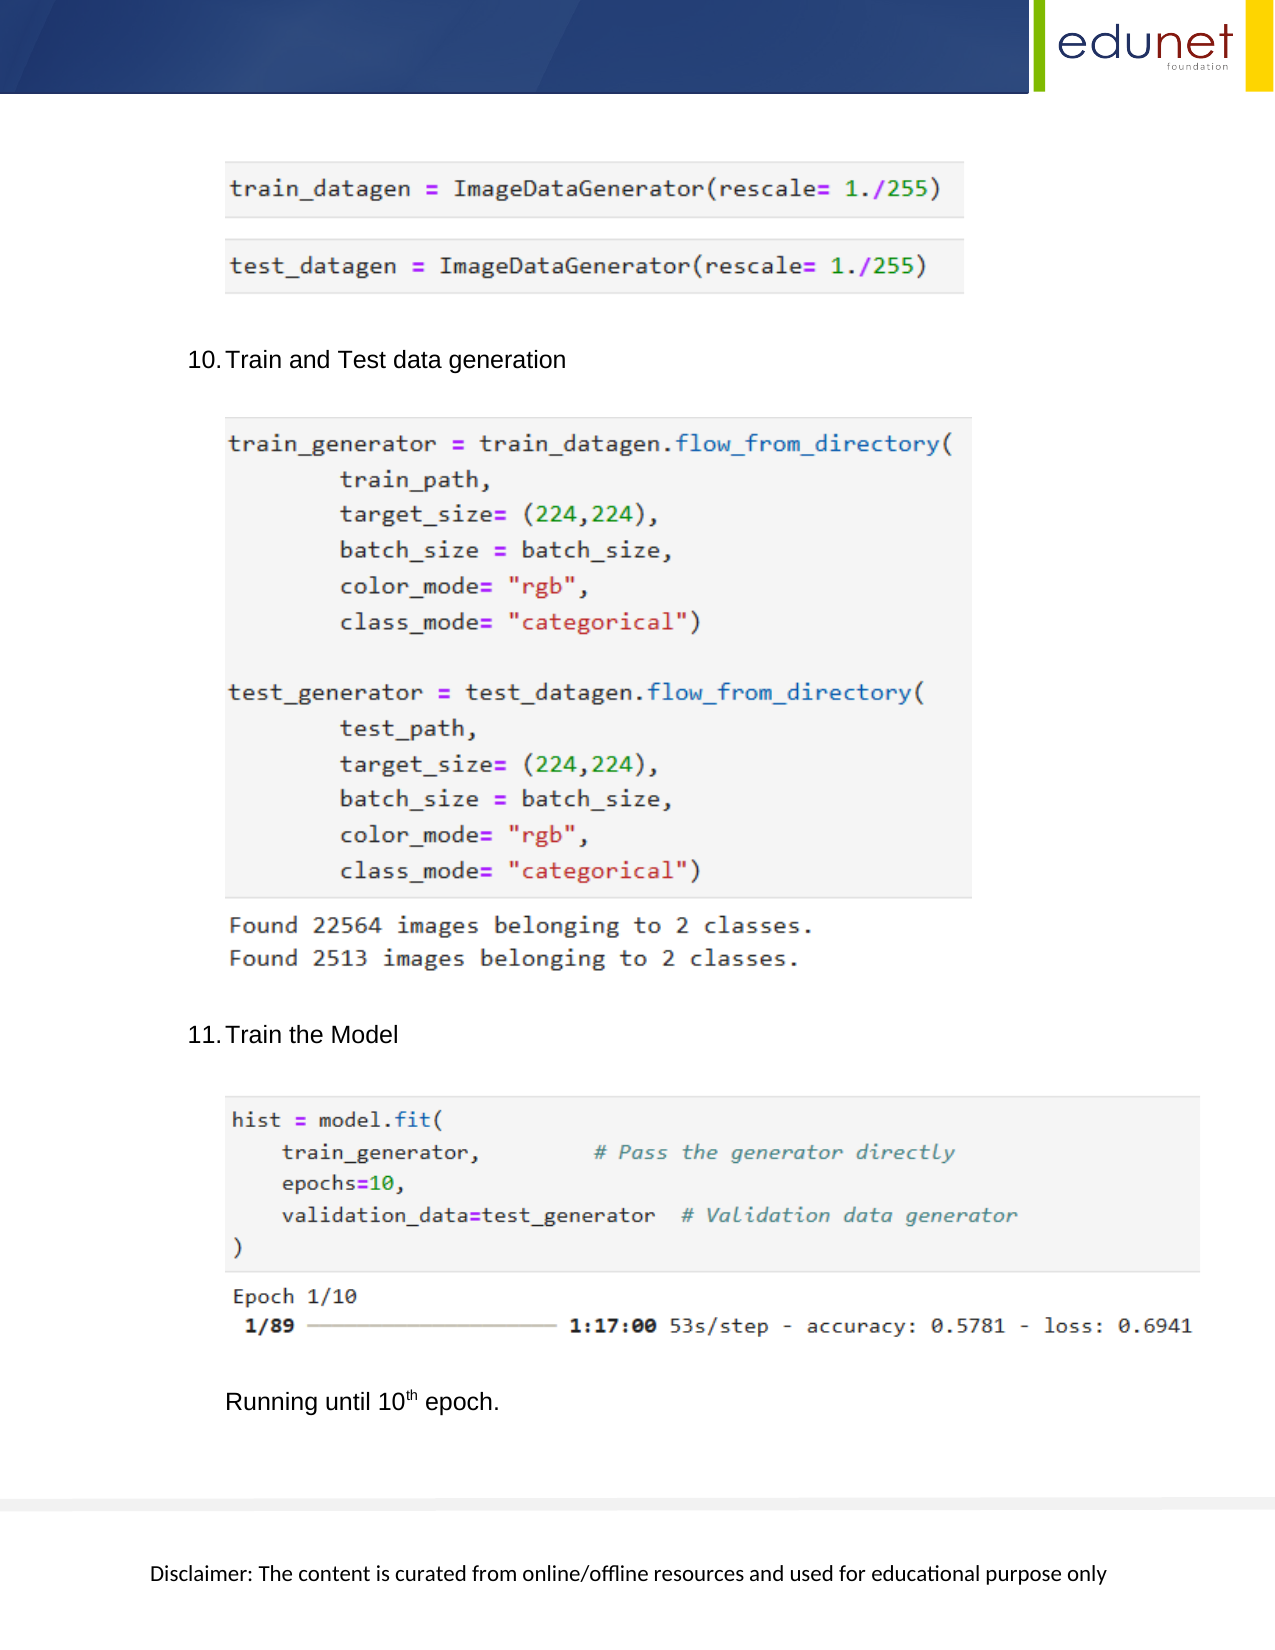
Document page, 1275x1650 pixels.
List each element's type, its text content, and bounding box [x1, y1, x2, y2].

picture [225, 1092, 1200, 1344]
list Train the Model [187, 1020, 1125, 1049]
list Train and Test data generation [187, 345, 1125, 374]
picture [225, 417, 972, 977]
picture [1051, 17, 1241, 76]
picture [225, 150, 965, 302]
text Running until 10th epoch. [225, 1387, 1125, 1416]
